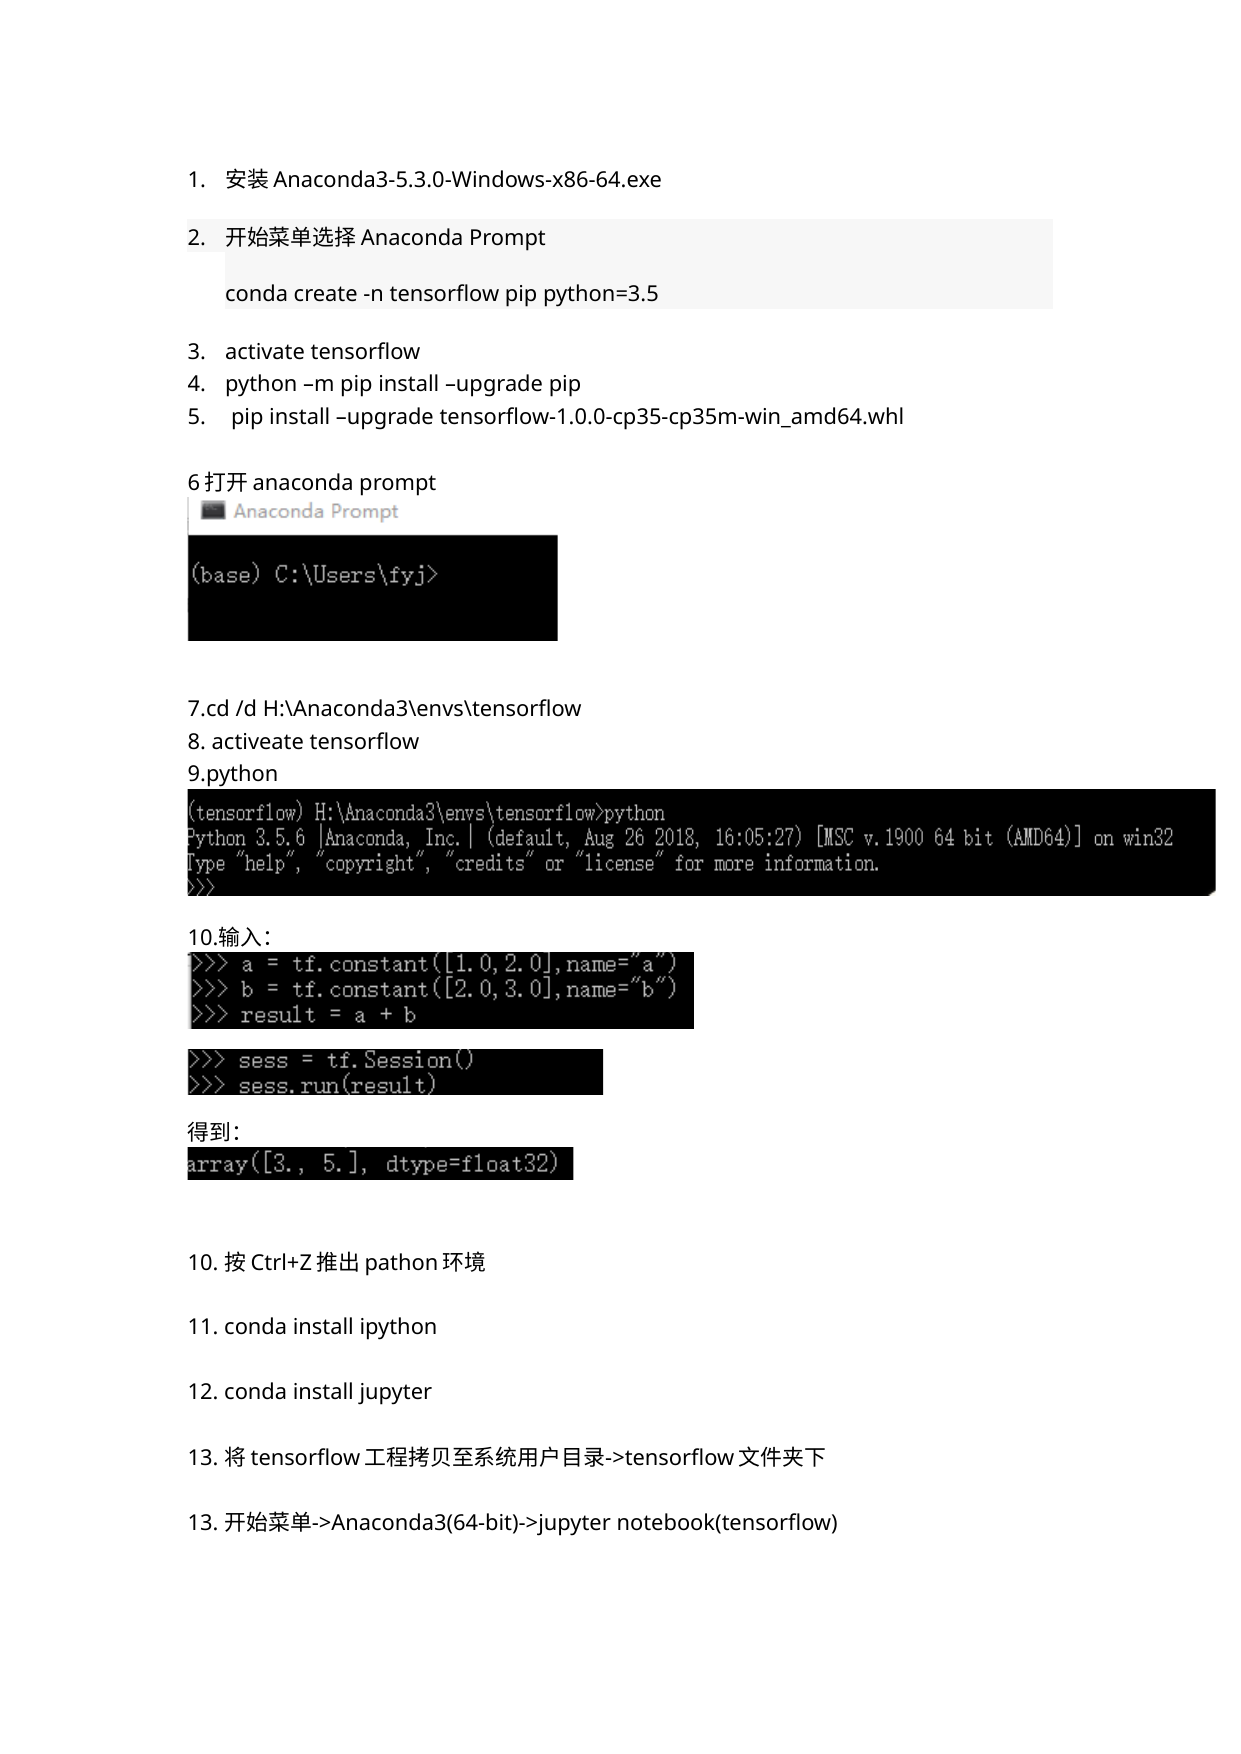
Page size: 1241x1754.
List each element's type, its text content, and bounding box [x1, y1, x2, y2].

list 安装Anaconda3-5.3.0-Windows-x86-64.exe [187, 162, 1053, 194]
text 得到： [187, 1114, 1053, 1147]
text 10. 按Ctrl+Z推出pathon环境 [187, 1244, 1053, 1277]
picture [187, 1049, 604, 1095]
text 9.python [187, 757, 1053, 789]
list pip install –upgrade tensorflow-1.0.0-cp35-cp35m-win_amd64.whl [187, 399, 1053, 432]
text 11. conda install ipython [187, 1309, 1053, 1342]
list python –m pip install –upgrade pip [187, 367, 1053, 399]
text 10.输入： [187, 919, 1053, 952]
list 开始菜单选择Anaconda Prompt [187, 219, 1053, 252]
picture [187, 789, 1216, 896]
picture [187, 497, 558, 641]
text 13. 将tensorflow工程拷贝至系统用户目录->tensorflow文件夹下 [187, 1439, 1053, 1472]
picture [187, 1147, 574, 1180]
list conda create -n tensorflow pip python=3.5 [225, 277, 1053, 309]
text 8. activeate tensorflow [187, 724, 1053, 757]
picture [187, 952, 694, 1029]
text 13. 开始菜单->Anaconda3(64-bit)->jupyter notebook(tensorflow) [187, 1504, 1053, 1537]
text 12. conda install jupyter [187, 1374, 1053, 1407]
text 7.cd /d H:\Anaconda3\envs\tensorflow [187, 692, 1053, 724]
list activate tensorflow [187, 334, 1053, 367]
text 6打开anaconda prompt [187, 464, 1053, 497]
